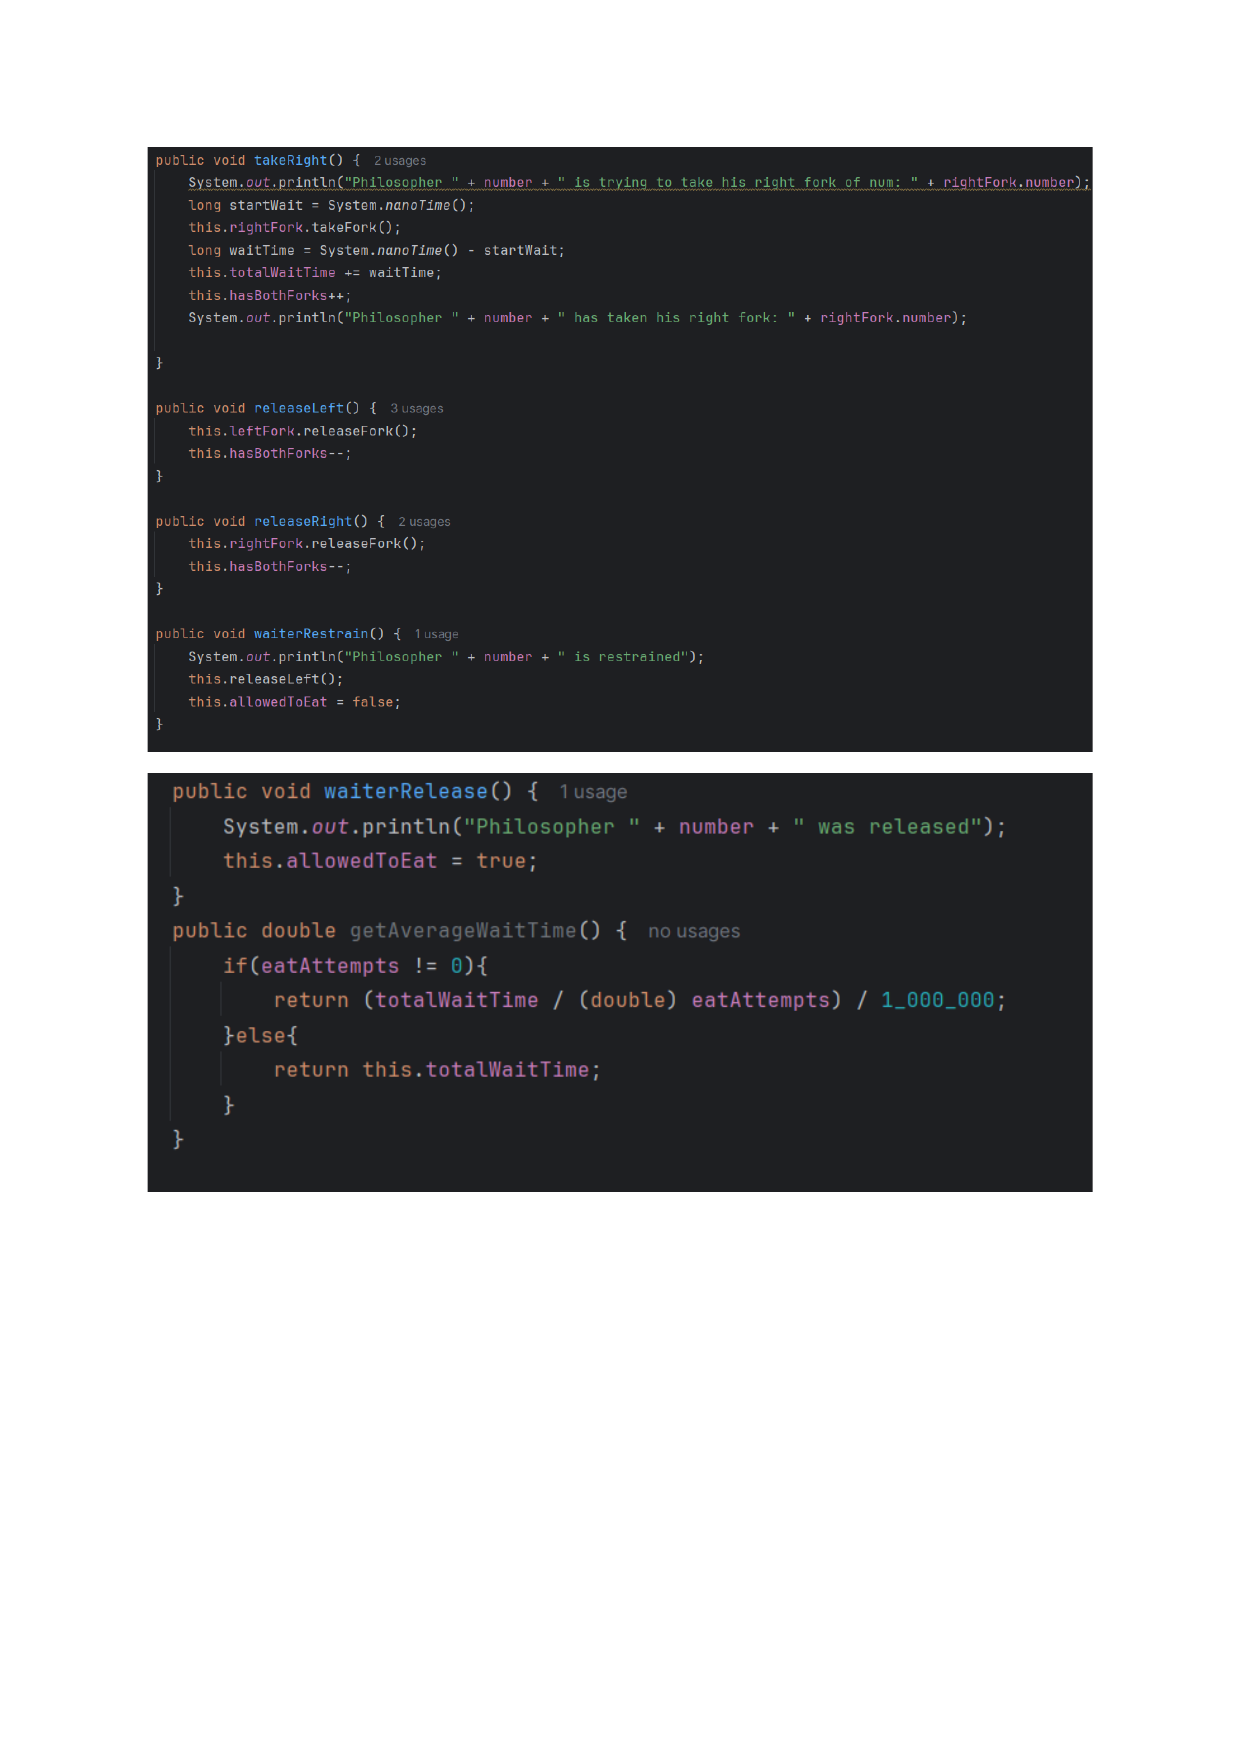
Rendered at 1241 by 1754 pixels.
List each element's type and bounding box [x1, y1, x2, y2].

picture [147, 773, 1093, 1192]
picture [147, 147, 1093, 752]
